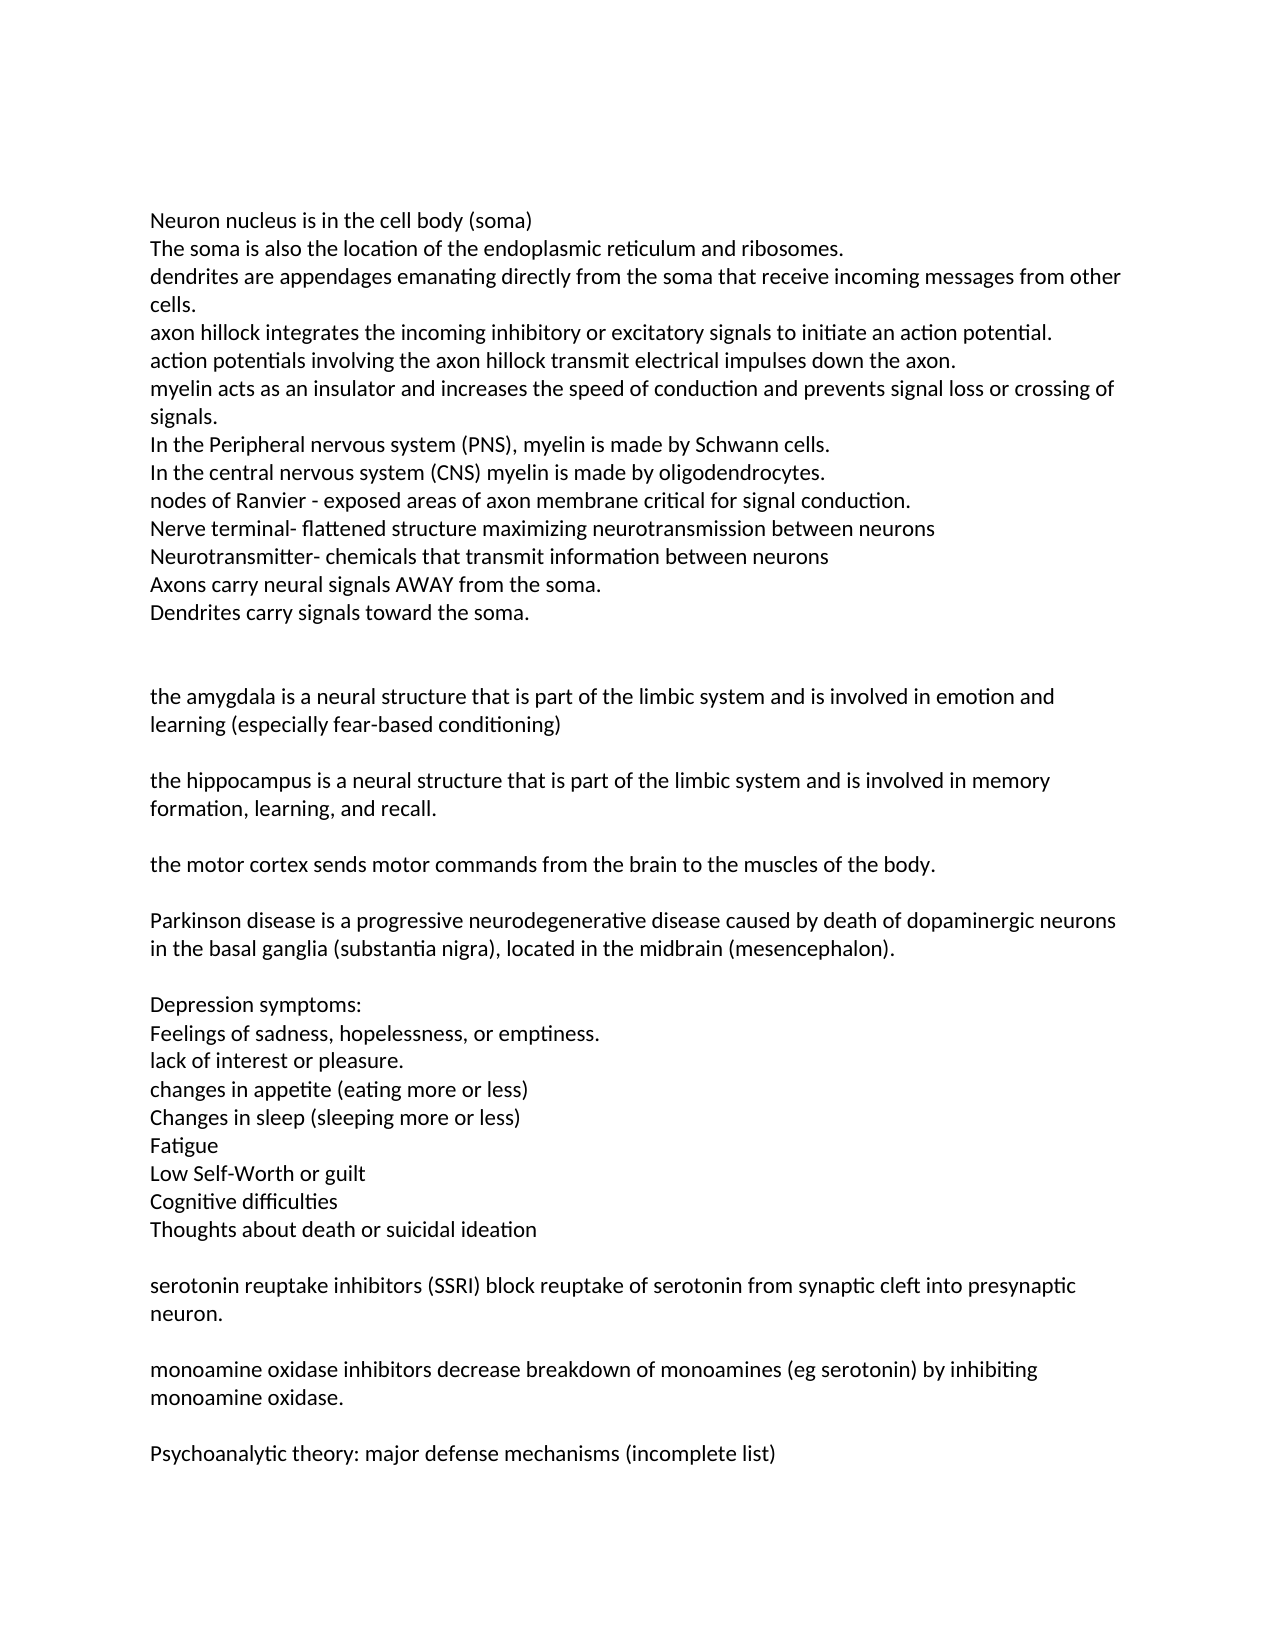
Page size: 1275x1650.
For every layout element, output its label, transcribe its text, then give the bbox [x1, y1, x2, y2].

text action potentials involving the axon hillock transmit electrical impulses down the axon. [150, 346, 1125, 374]
text Changes in sleep (sleeping more or less) [150, 1103, 1125, 1131]
text Neuron nucleus is in the cell body (soma) [150, 206, 1125, 234]
text axon hillock integrates the incoming inhibitory or excitatory signals to initiate an action potential. [150, 318, 1125, 346]
text Thoughts about death or suicidal ideation [150, 1215, 1125, 1243]
text Feelings of sadness, hopelessness, or emptiness. lack of interest or pleasure. changes in appetite (eating more or less) [150, 1019, 1125, 1103]
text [150, 1243, 1125, 1495]
text myelin acts as an insulator and increases the speed of conduction and prevents signal loss or crossing of signals. [150, 374, 1125, 430]
text the amygdala is a neural structure that is part of the limbic system and is involved in emotion and learning (especially fear-based conditioning) the hippocampus is a neural structure that is part of the limbic system and is involved in memory formation, learning, and recall. the motor cortex sends motor commands from the brain to the muscles of the body. [150, 626, 1125, 878]
text Low Self-Worth or guilt [150, 1159, 1125, 1187]
text Axons carry neural signals AWAY from the soma. [150, 570, 1125, 598]
text In the Peripheral nervous system (PNS), myelin is made by Schwann cells. [150, 430, 1125, 458]
text Cognitive difficulties [150, 1187, 1125, 1215]
text Nerve terminal- flattened structure maximizing neurotransmission between neurons [150, 514, 1125, 542]
text Dendrites carry signals toward the soma. [150, 598, 1125, 626]
text Parkinson disease is a progressive neurodegenerative disease caused by death of dopaminergic neurons in the basal ganglia (substantia nigra), located in the midbrain (mesencephalon). Depression symptoms: [150, 878, 1125, 1019]
text Neurotransmitter- chemicals that transmit information between neurons [150, 542, 1125, 570]
text Fatigue [150, 1131, 1125, 1159]
text In the central nervous system (CNS) myelin is made by oligodendrocytes. [150, 458, 1125, 486]
text The soma is also the location of the endoplasmic reticulum and ribosomes. [150, 234, 1125, 262]
text nodes of Ranvier - exposed areas of axon membrane critical for signal conduction. [150, 486, 1125, 514]
text dendrites are appendages emanating directly from the soma that receive incoming messages from other cells. [150, 262, 1125, 318]
